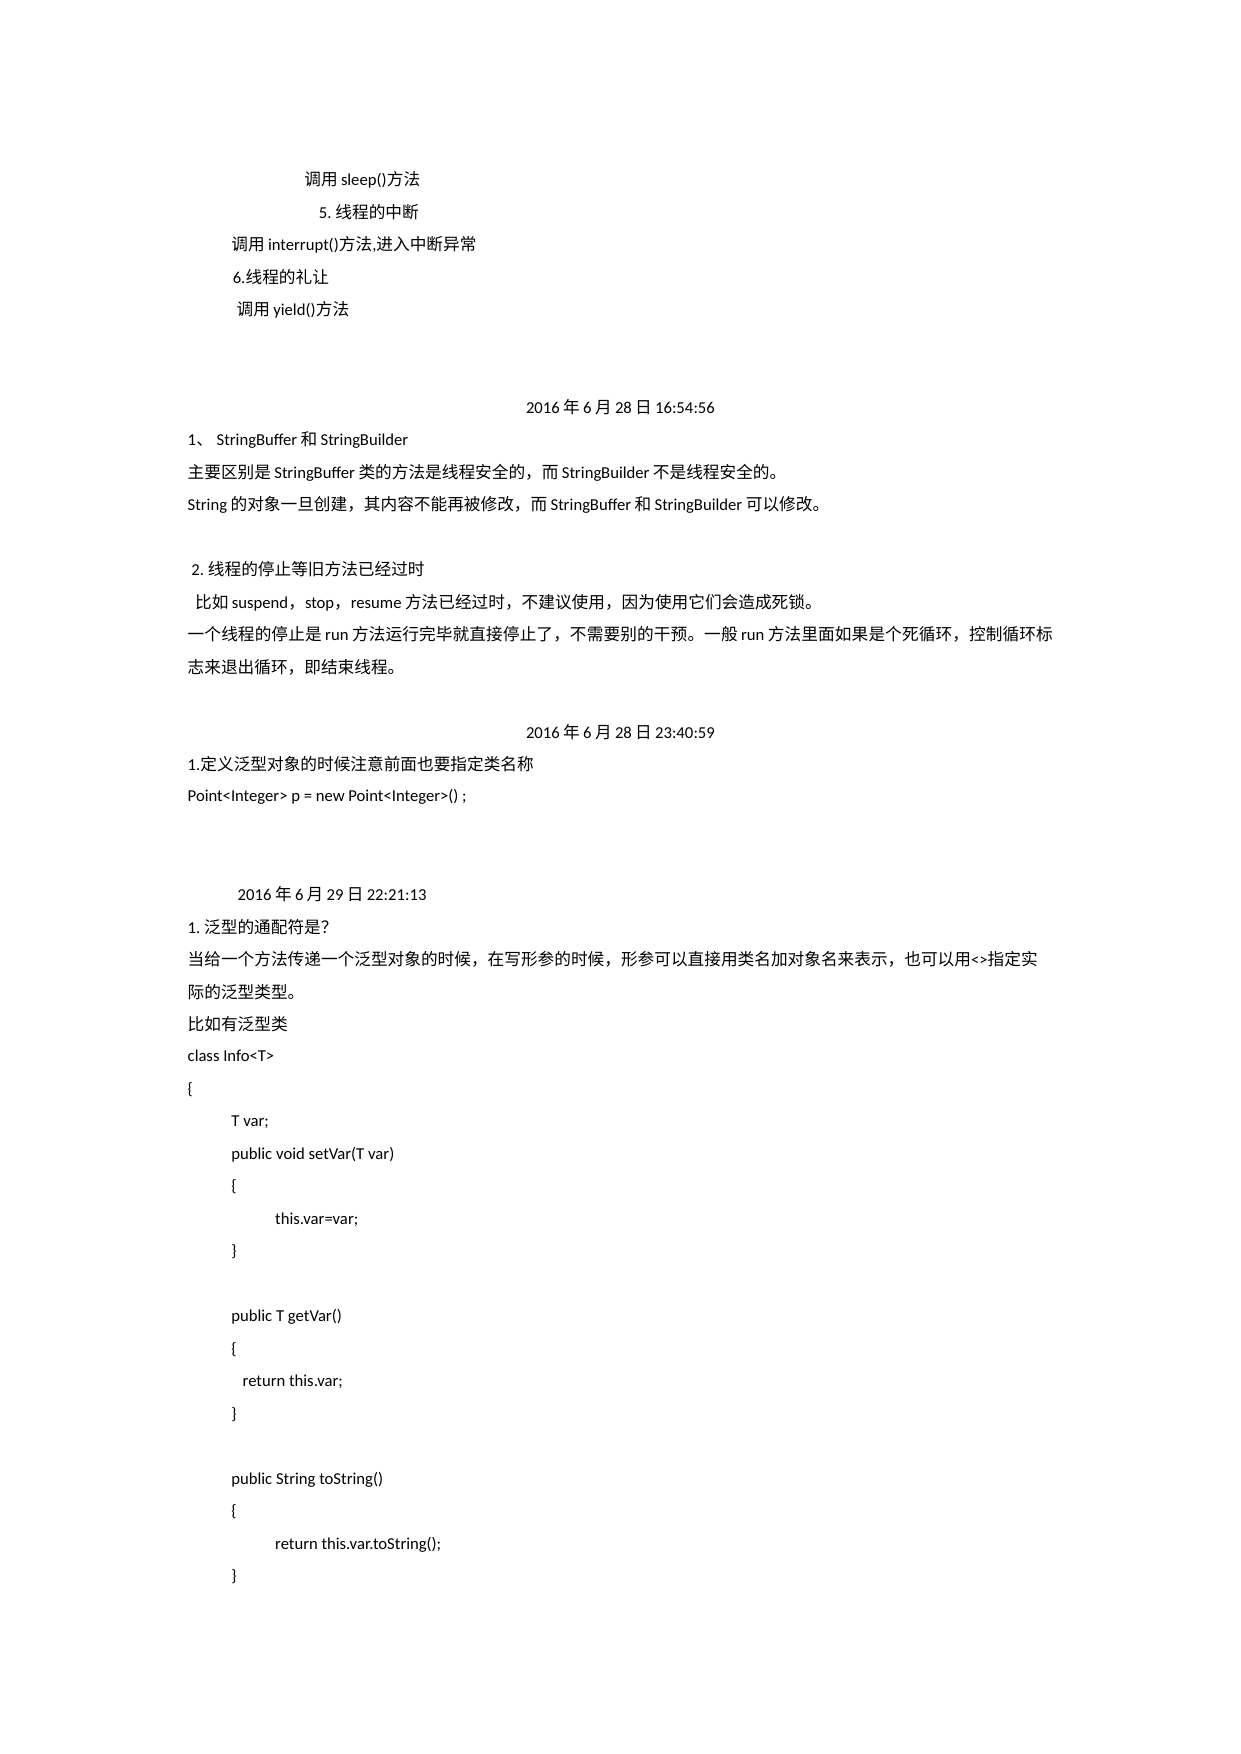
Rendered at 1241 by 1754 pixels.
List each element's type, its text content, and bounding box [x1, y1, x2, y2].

text 调用sleep()方法 [187, 162, 1053, 194]
text } [187, 1234, 1053, 1267]
text 当给一个方法传递一个泛型对象的时候，在写形参的时候，形参可以直接用类名加对象名来表示，也可以用<>指定实际的泛型类型。 [187, 942, 1053, 1007]
text class Info<T> [187, 1039, 1053, 1072]
text 调用interrupt()方法,进入中断异常 [187, 227, 1053, 259]
text 1、 StringBuffer和StringBuilder [187, 422, 1053, 454]
text { [187, 1494, 1053, 1527]
text 6.线程的礼让 [187, 259, 1053, 292]
text this.var=var; [187, 1202, 1053, 1234]
text return this.var.toString(); [187, 1527, 1053, 1559]
text { [187, 1169, 1053, 1202]
text 1. 泛型的通配符是？ [187, 909, 1053, 942]
text public String toString() [187, 1462, 1053, 1494]
text } [187, 1397, 1053, 1429]
text 5. 线程的中断 [187, 194, 1053, 227]
text public void setVar(T var) [187, 1137, 1053, 1169]
text { [187, 1332, 1053, 1364]
text 2. 线程的停止等旧方法已经过时 [187, 552, 1053, 584]
text 调用yield()方法 [187, 292, 1053, 324]
text public T getVar() [187, 1299, 1053, 1332]
text 2016年6月28日23:40:59 [187, 714, 1053, 747]
text 2016年6月28日16:54:56 [187, 389, 1053, 422]
text } [187, 1559, 1053, 1592]
text 一个线程的停止是run方法运行完毕就直接停止了，不需要别的干预。一般run方法里面如果是个死循环，控制循环标志来退出循环，即结束线程。 [187, 617, 1053, 682]
text 1.定义泛型对象的时候注意前面也要指定类名称 [187, 747, 1053, 779]
text Point<Integer> p = new Point<Integer>() ; [187, 779, 1053, 812]
text return this.var; [187, 1364, 1053, 1397]
text 比如有泛型类 [187, 1007, 1053, 1039]
text 主要区别是StringBuffer类的方法是线程安全的，而StringBuilder不是线程安全的。 [187, 454, 1053, 487]
text { [187, 1072, 1053, 1104]
text T var; [187, 1104, 1053, 1137]
text 比如suspend，stop，resume方法已经过时，不建议使用，因为使用它们会造成死锁。 [187, 584, 1053, 617]
text String的对象一旦创建，其内容不能再被修改，而StringBuffer和StringBuilder可以修改。 [187, 487, 1053, 519]
text 2016年6月29日22:21:13 [187, 877, 1053, 909]
